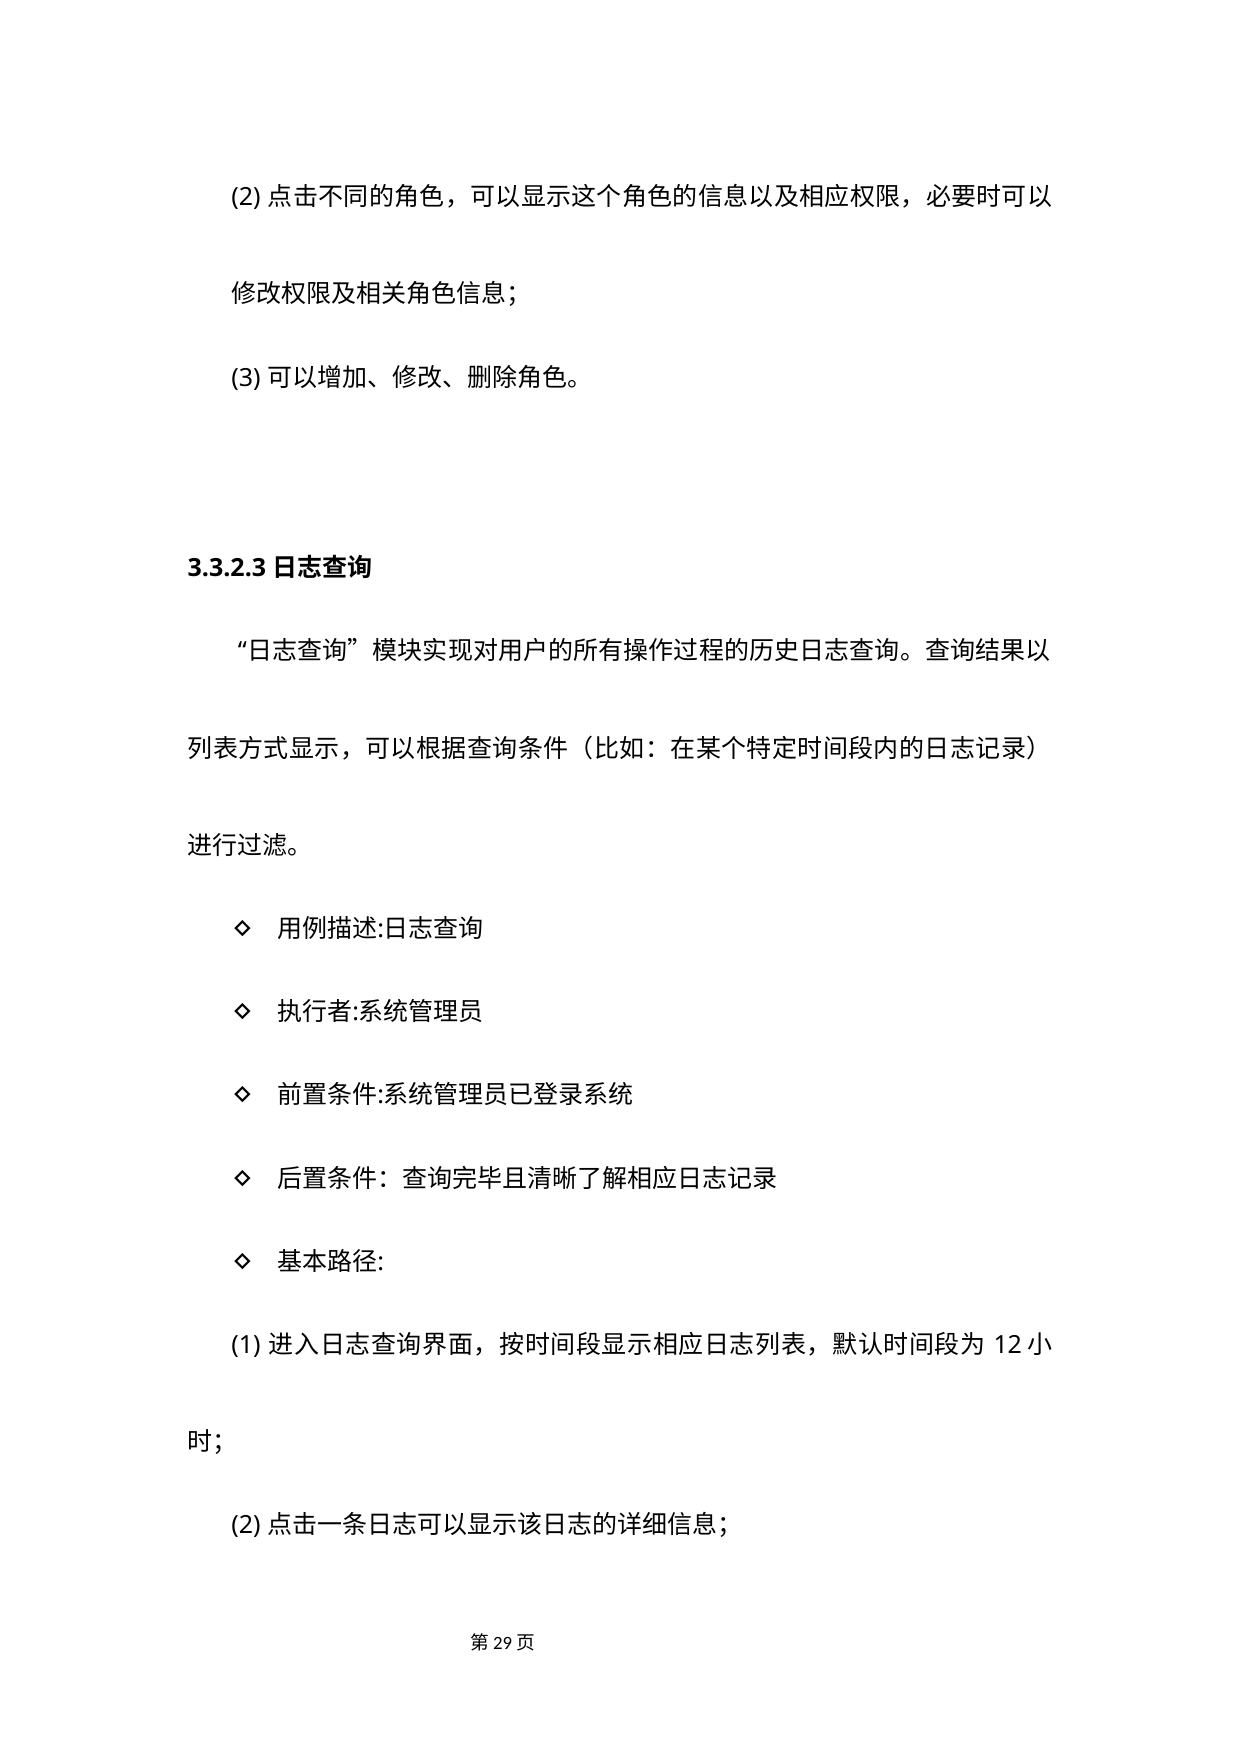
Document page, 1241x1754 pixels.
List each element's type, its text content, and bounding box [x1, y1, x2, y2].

text (3) 可以增加、修改、删除角色。 [231, 343, 1053, 408]
text (1) 进入日志查询界面，按时间段显示相应日志列表，默认时间段为12小时； [187, 1310, 1053, 1472]
list 用例描述:日志查询 [231, 894, 1053, 959]
list 执行者:系统管理员 [231, 977, 1053, 1042]
list 前置条件:系统管理员已登录系统 [231, 1061, 1053, 1126]
subtitle 3.3.2.3 日志查询 [187, 533, 1053, 598]
list 后置条件：查询完毕且清晰了解相应日志记录 [231, 1144, 1053, 1209]
text “日志查询”模块实现对用户的所有操作过程的历史日志查询。查询结果以列表方式显示，可以根据查询条件（比如：在某个特定时间段内的日志记录）进行过滤。 [187, 616, 1053, 876]
text (2) 点击不同的角色，可以显示这个角色的信息以及相应权限，必要时可以修改权限及相关角色信息； [231, 162, 1053, 324]
text (2) 点击一条日志可以显示该日志的详细信息； [187, 1491, 1053, 1556]
list 基本路径: [231, 1227, 1053, 1292]
